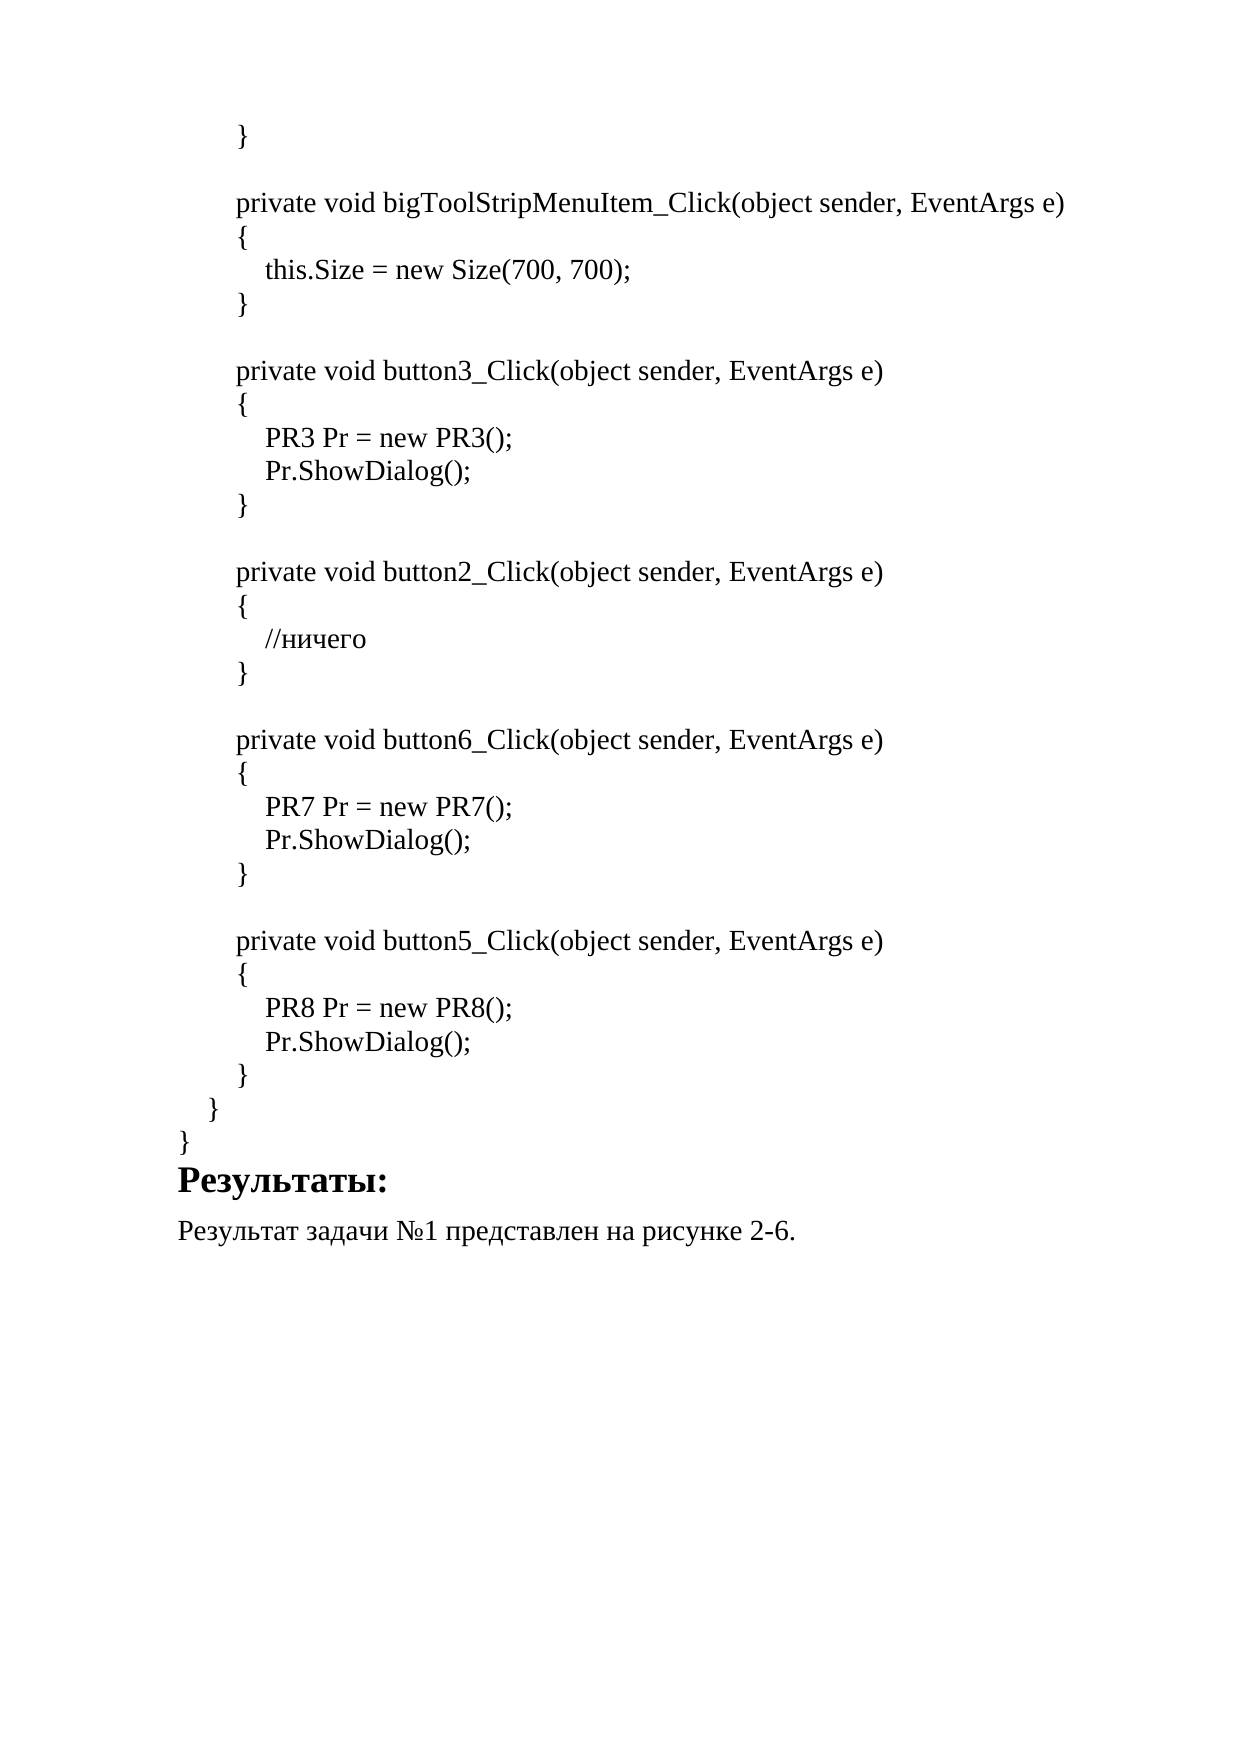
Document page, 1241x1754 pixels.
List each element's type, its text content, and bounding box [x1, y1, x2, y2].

text private void bigToolStripMenuItem_Click(object sender, EventArgs e) [177, 185, 1152, 219]
text PR3 Pr = new PR3(); [177, 420, 1152, 453]
text { [177, 588, 1152, 621]
text Pr.ShowDialog(); [177, 453, 1152, 487]
text } [177, 1124, 1152, 1158]
text Результат задачи №1 представлен на рисунке 2-6. [177, 1213, 1152, 1247]
text Pr.ShowDialog(); [177, 822, 1152, 856]
text { [177, 957, 1152, 990]
text //ничего [177, 621, 1152, 655]
text private void button2_Click(object sender, EventArgs e) [177, 554, 1152, 588]
text } [177, 487, 1152, 521]
text } [177, 286, 1152, 319]
text } [177, 655, 1152, 688]
text } [177, 118, 1152, 152]
text Результаты: [177, 1158, 1152, 1201]
text private void button5_Click(object sender, EventArgs e) [177, 923, 1152, 957]
text PR7 Pr = new PR7(); [177, 789, 1152, 822]
text this.Size = new Size(700, 700); [177, 252, 1152, 286]
text } [177, 1091, 1152, 1124]
text { [177, 386, 1152, 420]
text { [177, 219, 1152, 252]
text PR8 Pr = new PR8(); [177, 990, 1152, 1024]
text { [177, 755, 1152, 789]
text private void button3_Click(object sender, EventArgs e) [177, 353, 1152, 386]
text } [177, 1057, 1152, 1091]
text } [177, 856, 1152, 889]
text Pr.ShowDialog(); [177, 1024, 1152, 1057]
text private void button6_Click(object sender, EventArgs e) [177, 722, 1152, 755]
